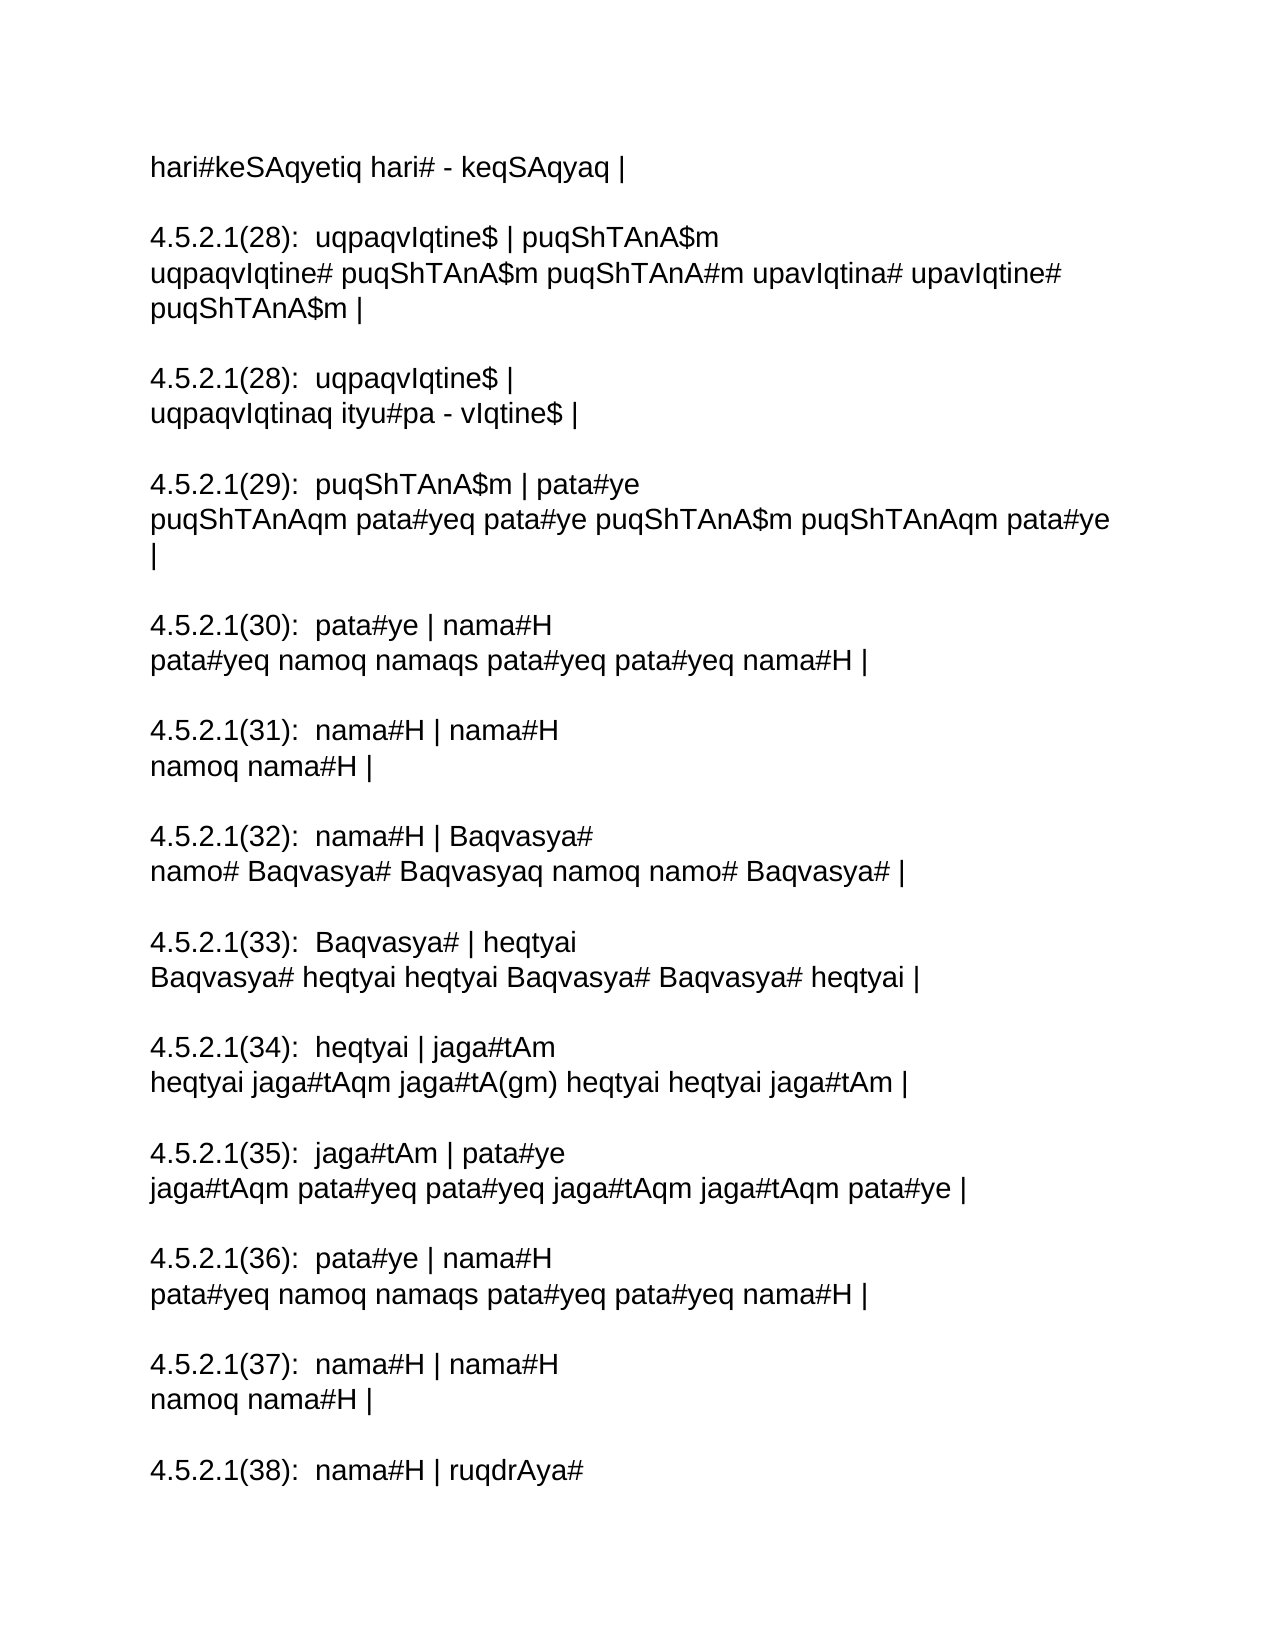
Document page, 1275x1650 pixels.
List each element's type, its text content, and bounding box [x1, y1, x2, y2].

text Baqvasya# heqtyai heqtyai Baqvasya# Baqvasya# heqtyai | [150, 960, 1125, 993]
text heqtyai jaga#tAqm jaga#tA(gm) heqtyai heqtyai jaga#tAm | [150, 1065, 1125, 1099]
text 4.5.2.1(28): uqpaqvIqtine$ | [150, 361, 1125, 395]
text pata#yeq namoq namaqs pata#yeq pata#yeq nama#H | [150, 1277, 1125, 1310]
text uqpaqvIqtine# puqShTAnA$m puqShTAnA#m upavIqtina# upavIqtine# puqShTAnA$m | [150, 256, 1125, 324]
text 4.5.2.1(35): jaga#tAm | pata#ye [150, 1136, 1125, 1169]
text 4.5.2.1(33): Baqvasya# | heqtyai [150, 924, 1125, 958]
text 4.5.2.1(36): pata#ye | nama#H [150, 1241, 1125, 1275]
text hari#keSAqyetiq hari# - keqSAqyaq | [150, 150, 1125, 183]
text 4.5.2.1(28): uqpaqvIqtine$ | puqShTAnA$m [150, 220, 1125, 254]
text 4.5.2.1(38): nama#H | ruqdrAya# [150, 1453, 1125, 1486]
text puqShTAnAqm pata#yeq pata#ye puqShTAnA$m puqShTAnAqm pata#ye | [150, 502, 1125, 571]
text uqpaqvIqtinaq ityu#pa - vIqtine$ | [150, 396, 1125, 430]
text namoq nama#H | [150, 748, 1125, 782]
text 4.5.2.1(30): pata#ye | nama#H [150, 608, 1125, 641]
text 4.5.2.1(29): puqShTAnA$m | pata#ye [150, 467, 1125, 500]
text pata#yeq namoq namaqs pata#yeq pata#yeq nama#H | [150, 643, 1125, 676]
text namo# Baqvasya# Baqvasyaq namoq namo# Baqvasya# | [150, 854, 1125, 888]
text 4.5.2.1(31): nama#H | nama#H [150, 713, 1125, 747]
text namoq nama#H | [150, 1382, 1125, 1416]
text 4.5.2.1(34): heqtyai | jaga#tAm [150, 1030, 1125, 1064]
text jaga#tAqm pata#yeq pata#yeq jaga#tAqm jaga#tAqm pata#ye | [150, 1171, 1125, 1204]
text 4.5.2.1(37): nama#H | nama#H [150, 1347, 1125, 1381]
text 4.5.2.1(32): nama#H | Baqvasya# [150, 819, 1125, 852]
